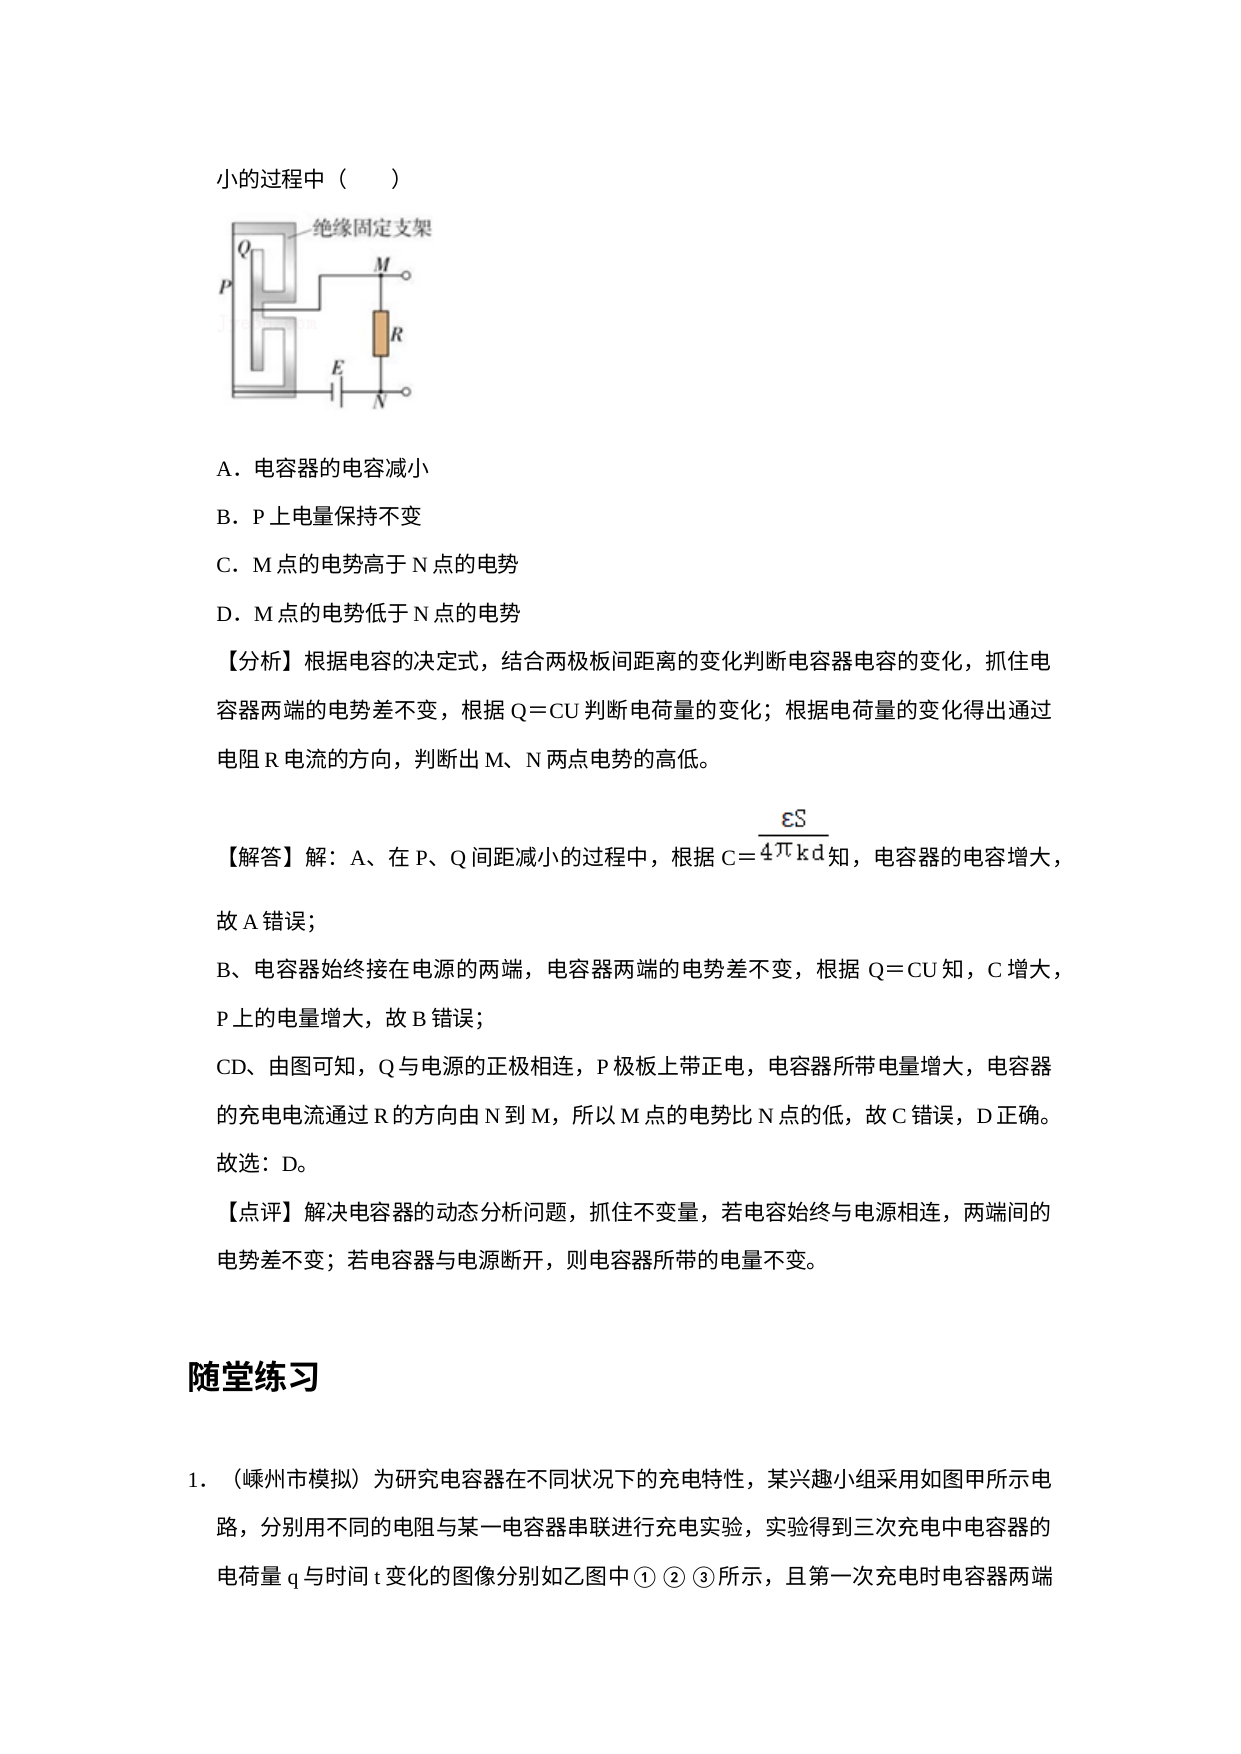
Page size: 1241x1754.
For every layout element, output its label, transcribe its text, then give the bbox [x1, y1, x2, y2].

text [187, 162, 1053, 194]
text A．电容器的电容减小 [187, 450, 1053, 483]
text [187, 1461, 1053, 1591]
text 故选：D。 [216, 1146, 1053, 1178]
text CD、由图可知，Q与电源的正极相连，P极板上带正电，电容器所带电量增大，电容器的充电电流通过R的方向由N到M，所以M点的电势比N点的低，故C错误，D正确。 [216, 1049, 1053, 1130]
text 【分析】根据电容的决定式，结合两极板间距离的变化判断电容器电容的变化，抓住电容器两端的电势差不变，根据Q＝CU判断电荷量的变化；根据电荷量的变化得出通过电阻R电流的方向，判断出M、N两点电势的高低。 [216, 644, 1053, 774]
picture [758, 805, 829, 865]
subtitle 随堂练习 [187, 1351, 1053, 1399]
text C．M点的电势高于N点的电势 [187, 547, 1053, 579]
text B．P上电量保持不变 [187, 499, 1053, 531]
picture [216, 210, 437, 414]
text D．M点的电势低于N点的电势 [187, 595, 1053, 628]
text 【解答】解：A、在P、Q间距减小的过程中，根据C＝知，电容器的电容增大，故A错误； [216, 789, 1053, 936]
text 【点评】解决电容器的动态分析问题，抓住不变量，若电容始终与电源相连，两端间的电势差不变；若电容器与电源断开，则电容器所带的电量不变。 [216, 1194, 1053, 1275]
text B、电容器始终接在电源的两端，电容器两端的电势差不变，根据Q＝CU知，C增大，P上的电量增大，故B错误； [216, 952, 1053, 1033]
